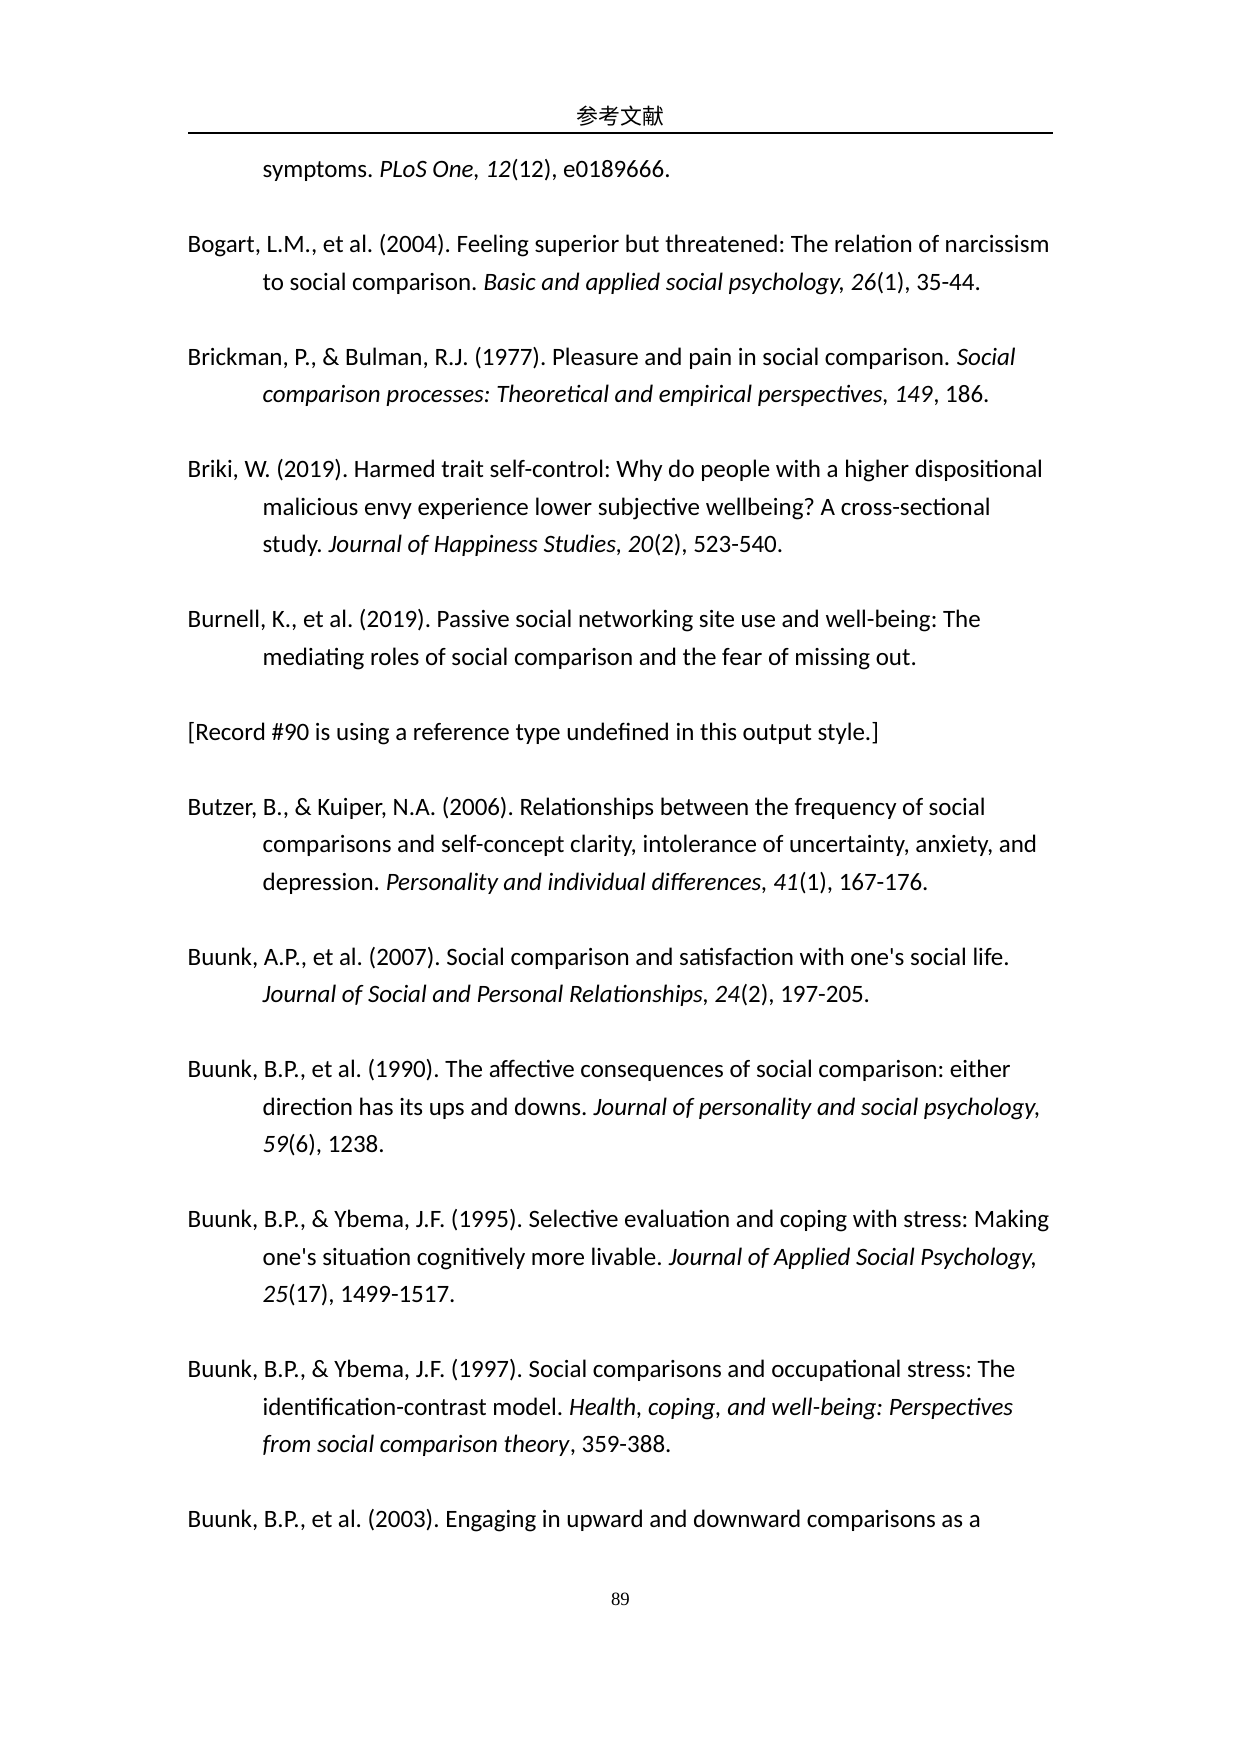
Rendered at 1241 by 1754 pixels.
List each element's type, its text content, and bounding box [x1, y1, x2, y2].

text Buunk, A.P., et al. (2007). Social comparison and satisfaction with one's social life. Journal of Social and Personal Relationships, 24(2), 197-205. [187, 937, 1053, 1012]
text Burnell, K., et al. (2019). Passive social networking site use and well-being: The mediating roles of social comparison and the fear of missing out. [187, 600, 1053, 675]
text Buunk, B.P., et al. (1990). The affective consequences of social comparison: either direction has its ups and downs. Journal of personality and social psychology, 59(6), 1238. [187, 1050, 1053, 1162]
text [187, 1500, 1053, 1537]
text [Record #90 is using a reference type undefined in this output style.] [187, 712, 1053, 750]
text Briki, W. (2019). Harmed trait self-control: Why do people with a higher dispositional malicious envy experience lower subjective wellbeing? A cross-sectional study. Journal of Happiness Studies, 20(2), 523-540. [187, 450, 1053, 562]
text Brickman, P., & Bulman, R.J. (1977). Pleasure and pain in social comparison. Social comparison processes: Theoretical and empirical perspectives, 149, 186. [187, 337, 1053, 412]
text Buunk, B.P., & Ybema, J.F. (1997). Social comparisons and occupational stress: The identification-contrast model. Health, coping, and well-being: Perspectives from social comparison theory, 359-388. [187, 1350, 1053, 1462]
text Butzer, B., & Kuiper, N.A. (2006). Relationships between the frequency of social comparisons and self-concept clarity, intolerance of uncertainty, anxiety, and depression. Personality and individual differences, 41(1), 167-176. [187, 787, 1053, 900]
text Buunk, B.P., & Ybema, J.F. (1995). Selective evaluation and coping with stress: Making one's situation cognitively more livable. Journal of Applied Social Psychology, 25(17), 1499-1517. [187, 1200, 1053, 1312]
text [187, 150, 1053, 187]
text Bogart, L.M., et al. (2004). Feeling superior but threatened: The relation of narcissism to social comparison. Basic and applied social psychology, 26(1), 35-44. [187, 225, 1053, 300]
